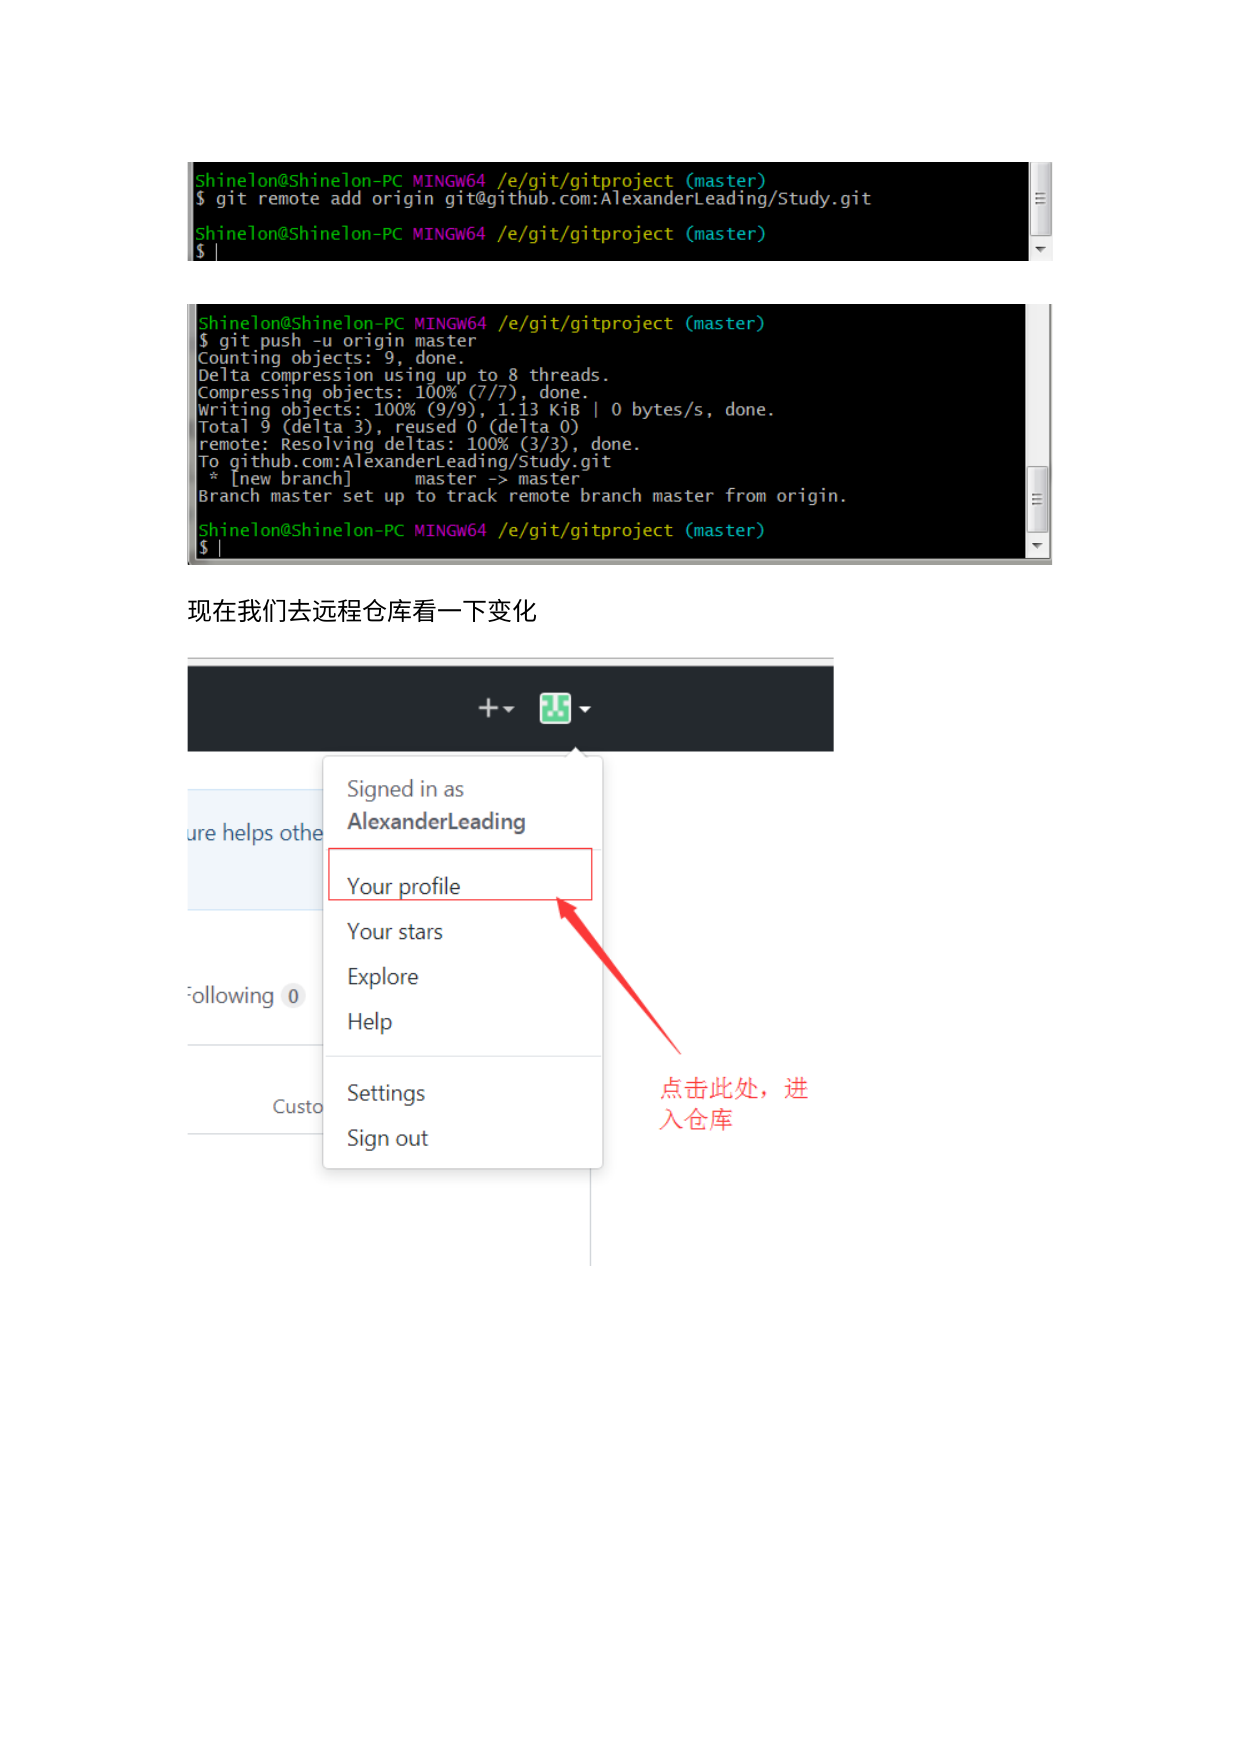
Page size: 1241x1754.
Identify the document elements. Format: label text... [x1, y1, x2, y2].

picture [187, 162, 1053, 261]
picture [187, 654, 834, 1266]
list 现在我们去远程仓库看一下变化 [187, 577, 1053, 642]
picture [187, 304, 1053, 565]
